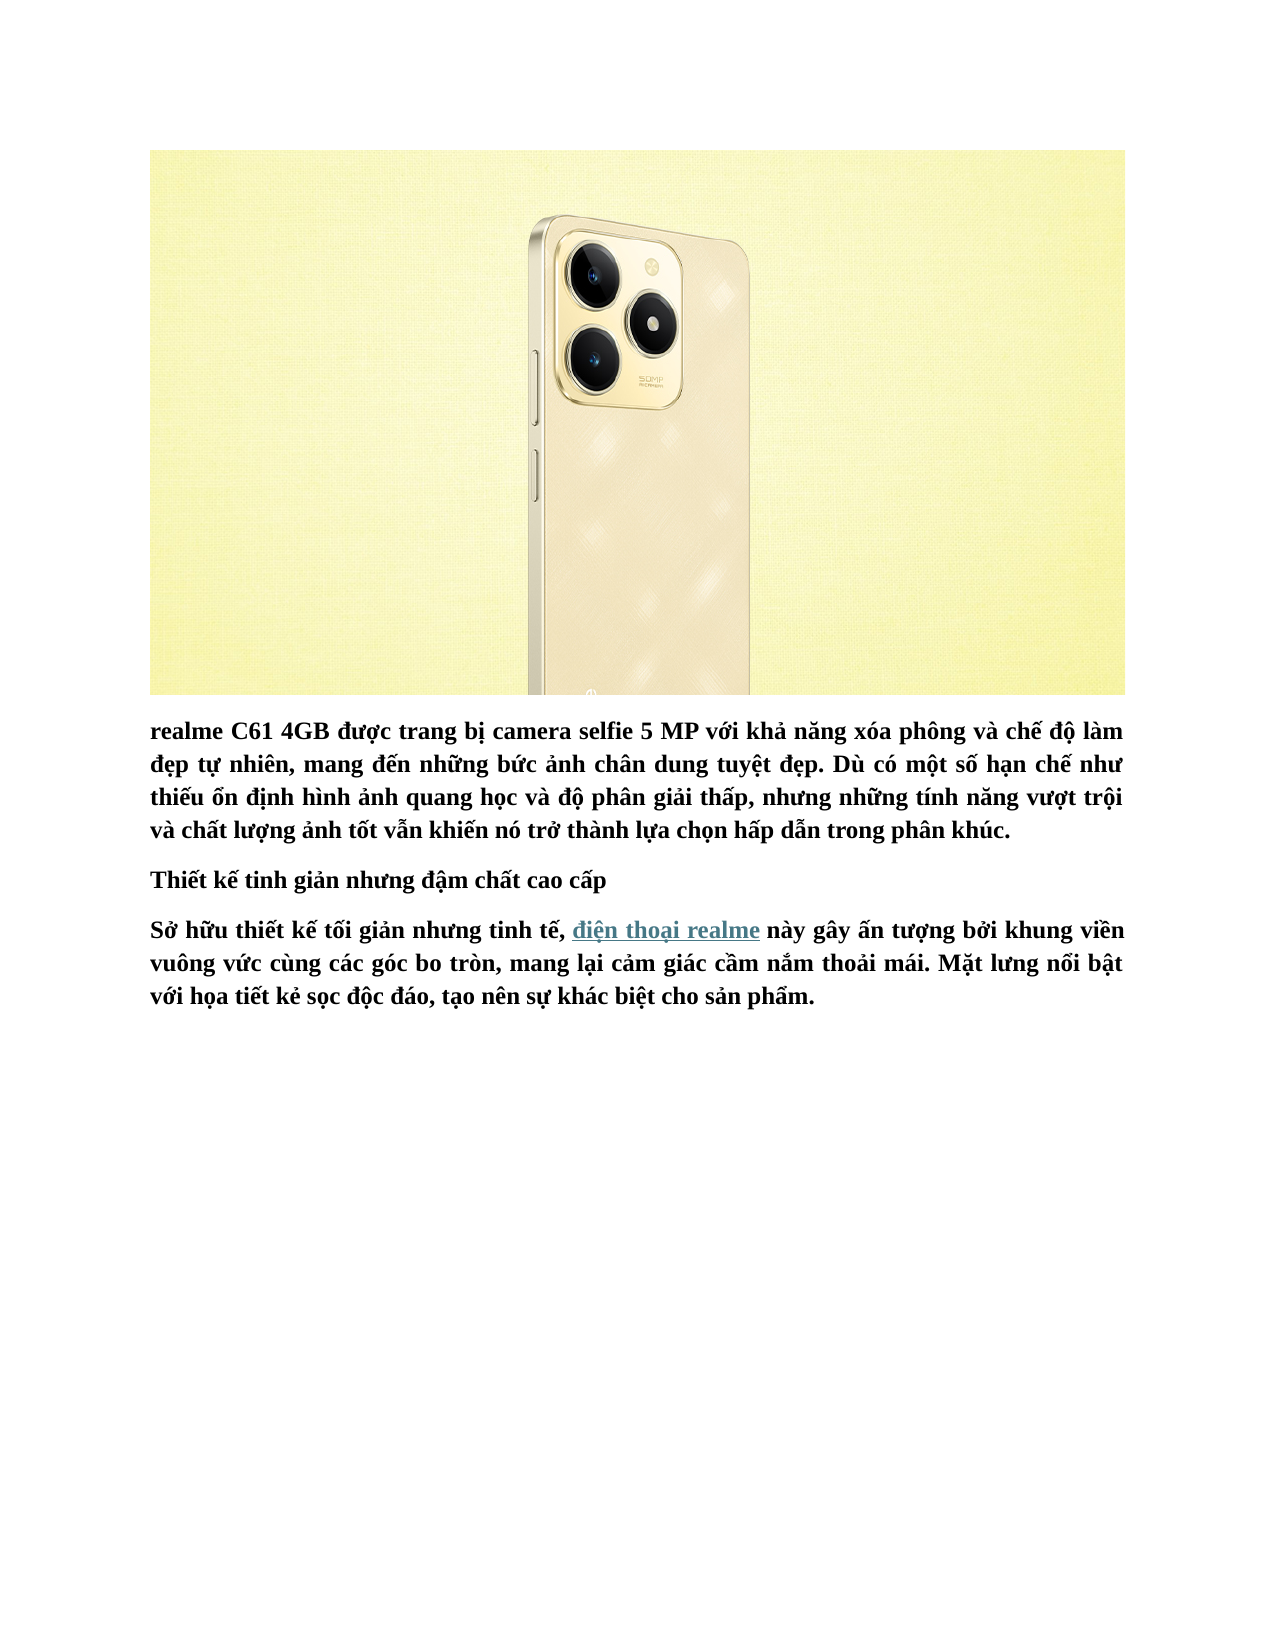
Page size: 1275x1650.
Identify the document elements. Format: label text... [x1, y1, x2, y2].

text Sở hữu thiết kế tối giản nhưng tinh tế, điện thoại realme này gây ấn tượng bởi khung viền vuông vức cùng các góc bo tròn, mang lại cảm giác cầm nắm thoải mái. Mặt lưng nổi bật với họa tiết kẻ sọc độc đáo, tạo nên sự khác biệt cho sản phẩm. [150, 915, 1125, 1009]
picture [150, 150, 1125, 695]
text Thiết kế tinh giản nhưng đậm chất cao cấp [150, 865, 1125, 894]
text realme C61 4GB được trang bị camera selfie 5 MP với khả năng xóa phông và chế độ làm đẹp tự nhiên, mang đến những bức ảnh chân dung tuyệt đẹp. Dù có một số hạn chế như thiếu ổn định hình ảnh quang học và độ phân giải thấp, nhưng những tính năng vượt trội và chất lượng ảnh tốt vẫn khiến nó trở thành lựa chọn hấp dẫn trong phân khúc. [150, 716, 1125, 844]
